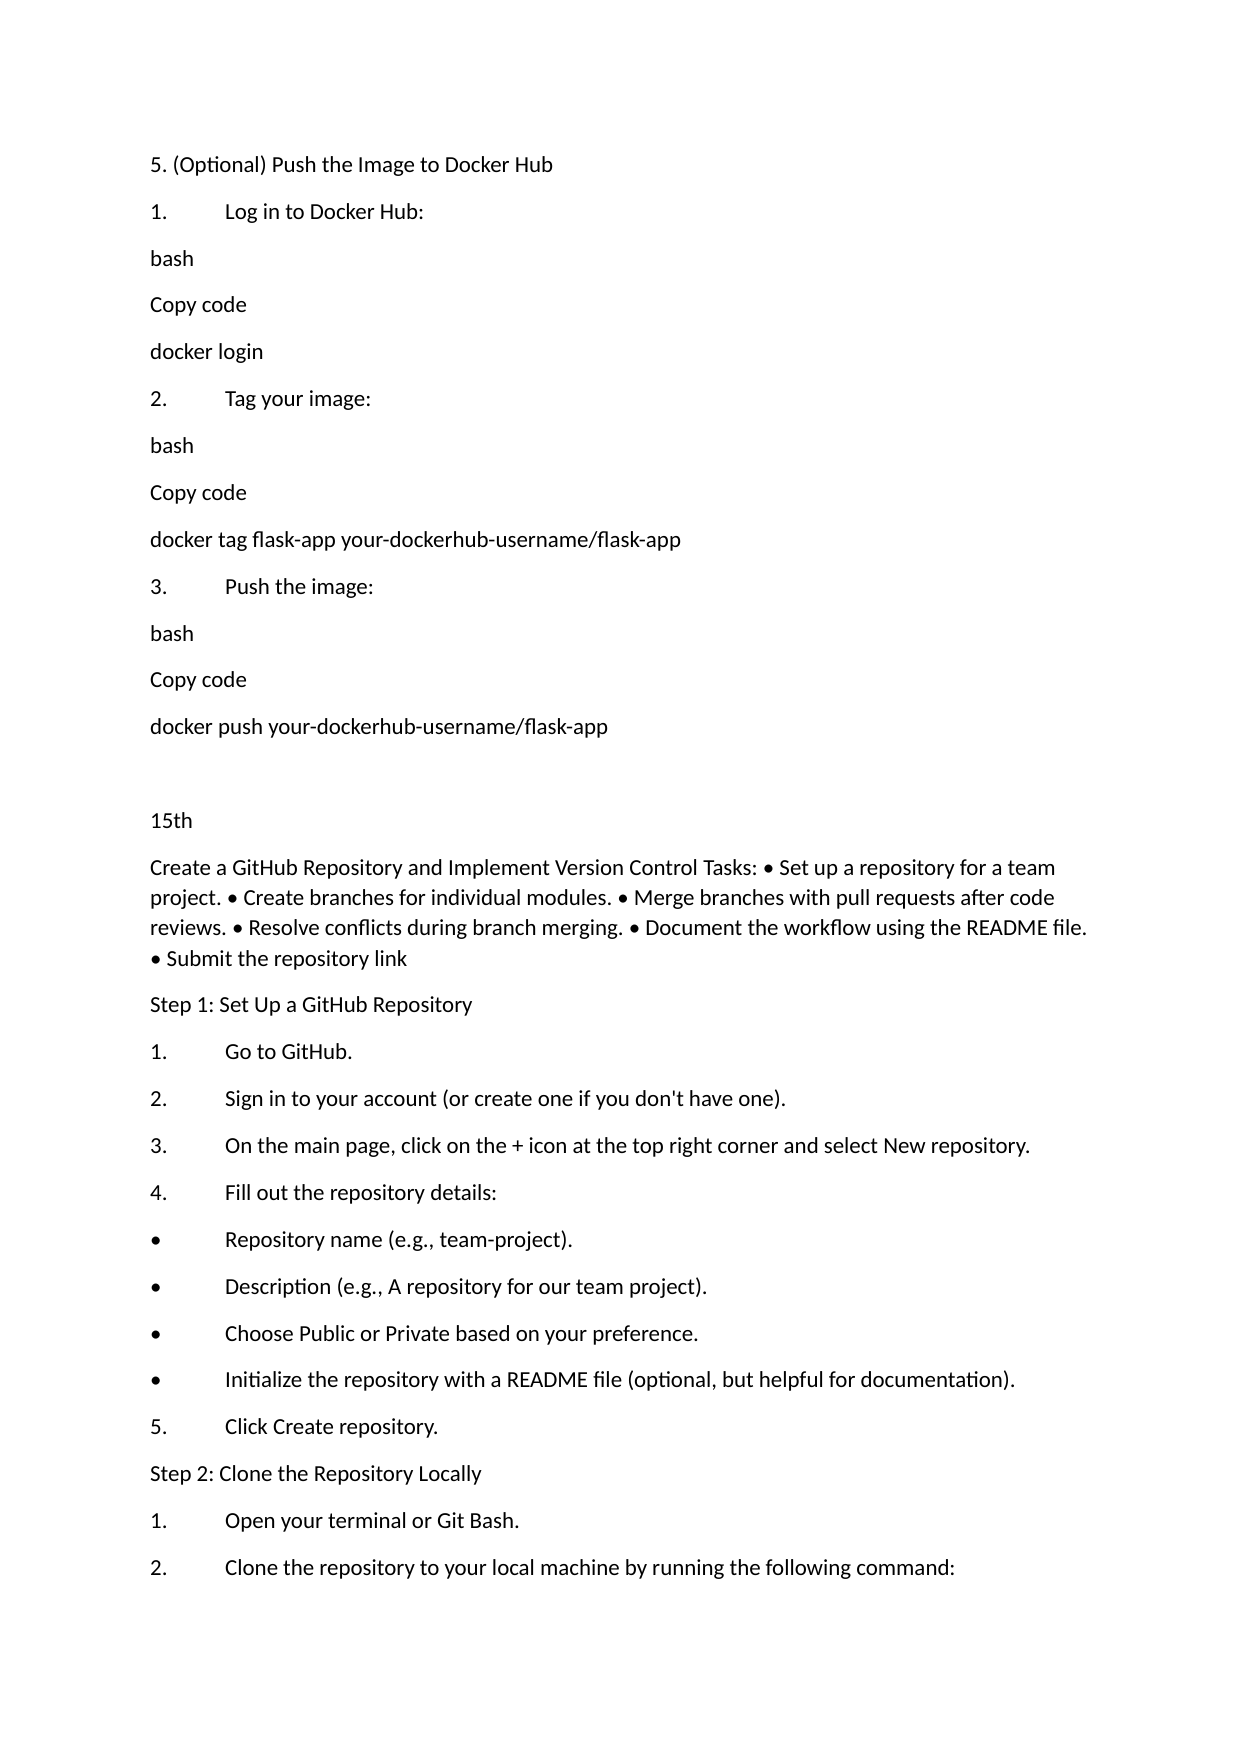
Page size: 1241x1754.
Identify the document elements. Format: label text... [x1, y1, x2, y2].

text 15th [150, 806, 1090, 834]
text 2. Tag your image: [150, 384, 1090, 412]
text Step 2: Clone the Repository Locally [150, 1459, 1090, 1487]
text docker push your-dockerhub-username/flask-app [150, 712, 1090, 741]
text 5. Click Create repository. [150, 1412, 1090, 1441]
text • Choose Public or Private based on your preference. [150, 1319, 1090, 1347]
text Create a GitHub Repository and Implement Version Control Tasks: • Set up a repository for a team project. • Create branches for individual modules. • Merge branches with pull requests after code reviews. • Resolve conflicts during branch merging. • Document the workflow using the README file. • Submit the repository link [150, 853, 1090, 972]
text 1. Log in to Docker Hub: [150, 197, 1090, 225]
text • Repository name (e.g., team-project). [150, 1225, 1090, 1253]
text Copy code [150, 478, 1090, 506]
text • Description (e.g., A repository for our team project). [150, 1272, 1090, 1300]
text bash [150, 619, 1090, 647]
text bash [150, 244, 1090, 272]
text 1. Go to GitHub. [150, 1037, 1090, 1066]
text • Initialize the repository with a README file (optional, but helpful for documentation). [150, 1366, 1090, 1394]
text Step 1: Set Up a GitHub Repository [150, 991, 1090, 1019]
text 2. Clone the repository to your local machine by running the following command: [150, 1553, 1090, 1581]
text bash [150, 431, 1090, 459]
text 4. Fill out the repository details: [150, 1178, 1090, 1206]
text 3. On the main page, click on the + icon at the top right corner and select New repository. [150, 1131, 1090, 1159]
text 1. Open your terminal or Git Bash. [150, 1506, 1090, 1534]
text Copy code [150, 666, 1090, 694]
text docker tag flask-app your-dockerhub-username/flask-app [150, 525, 1090, 553]
text docker login [150, 337, 1090, 366]
text 3. Push the image: [150, 572, 1090, 600]
text 2. Sign in to your account (or create one if you don't have one). [150, 1084, 1090, 1112]
text Copy code [150, 291, 1090, 319]
text 5. (Optional) Push the Image to Docker Hub [150, 150, 1090, 178]
